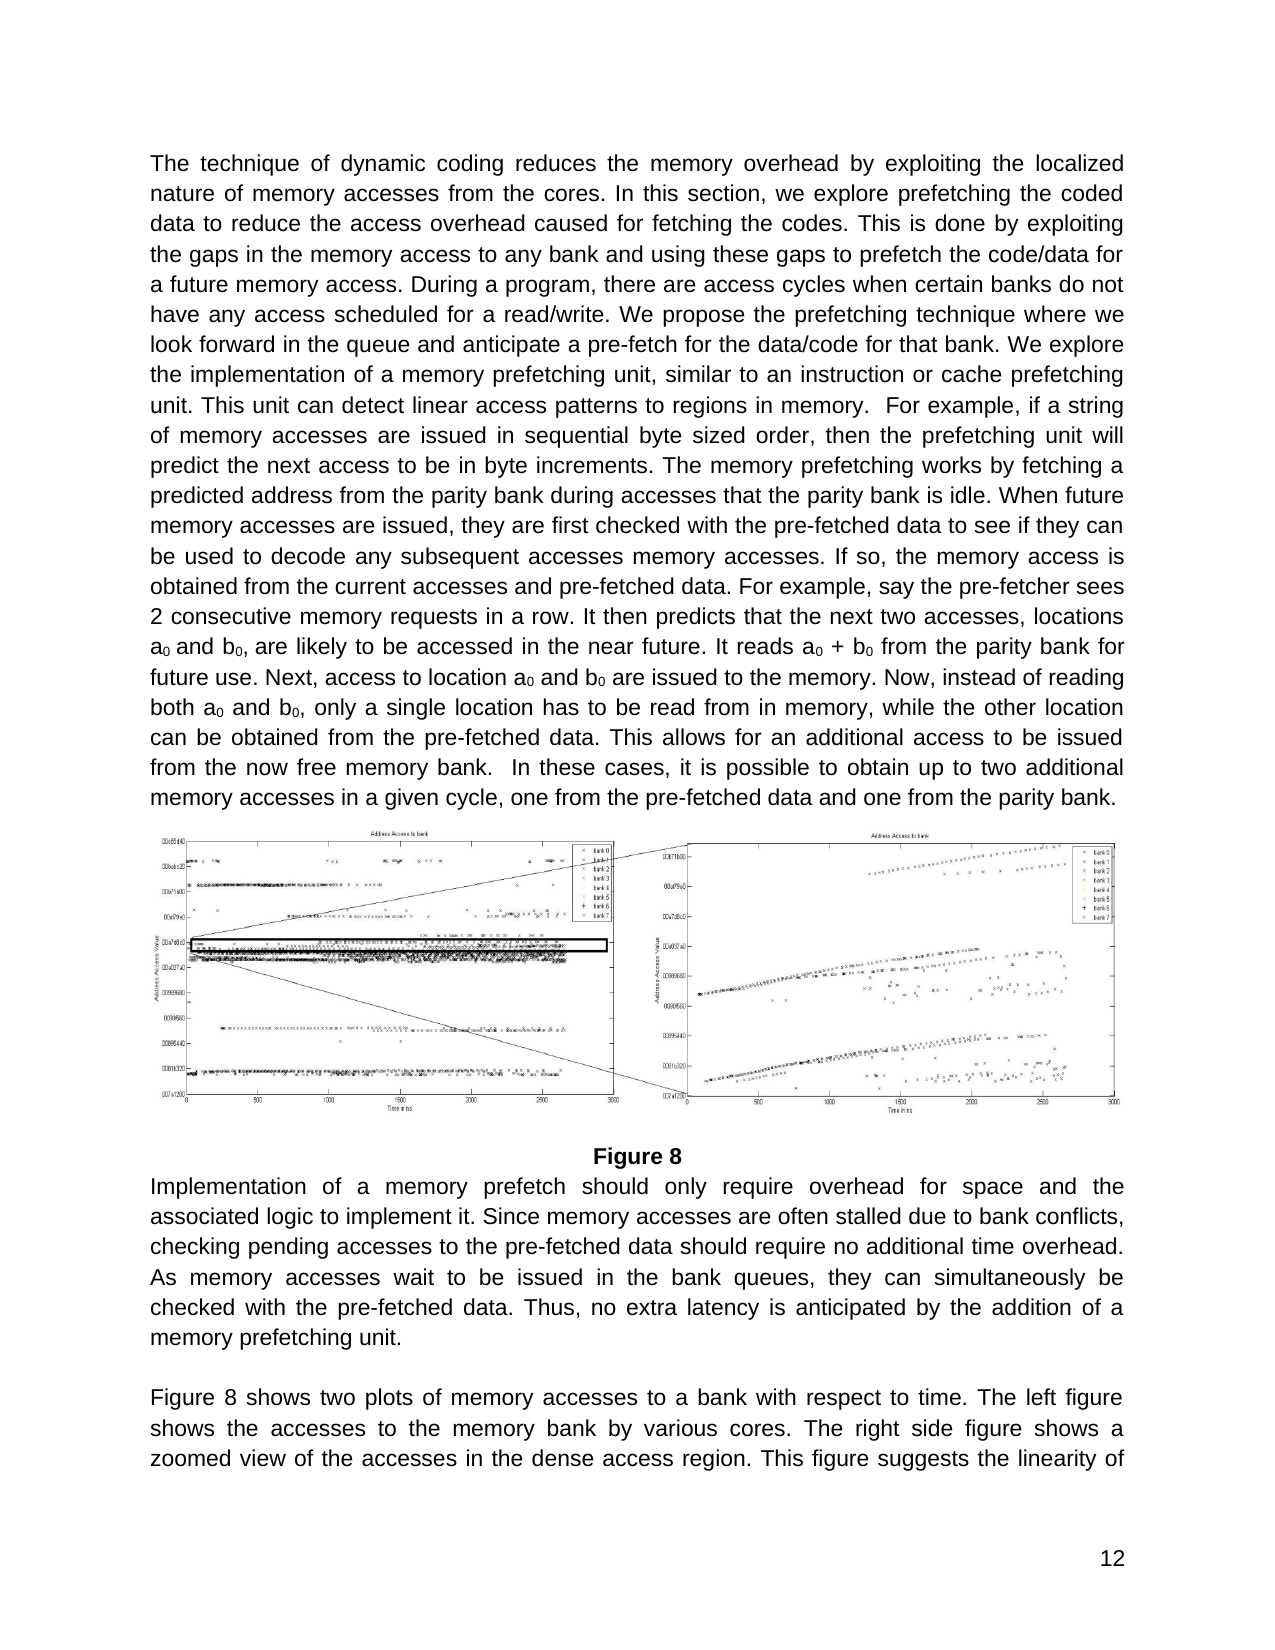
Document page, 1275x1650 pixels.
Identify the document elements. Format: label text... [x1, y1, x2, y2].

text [150, 1384, 1125, 1471]
text The technique of dynamic coding reduces the memory overhead by exploiting the localized nature of memory accesses from the cores. In this section, we explore prefetching the coded data to reduce the access overhead caused for fetching the codes. This is done by exploiting the gaps in the memory access to any bank and using these gaps to prefetch the code/data for a future memory access. During a program, there are access cycles when certain banks do not have any access scheduled for a read/write. We propose the prefetching technique where we look forward in the queue and anticipate a pre-fetch for the data/code for that bank. We explore the implementation of a memory prefetching unit, similar to an instruction or cache prefetching unit. This unit can detect linear access patterns to regions in memory. For example, if a string of memory accesses are issued in sequential byte sized order, then the prefetching unit will predict the next access to be in byte increments. The memory prefetching works by fetching a predicted address from the parity bank during accesses that the parity bank is idle. When future memory accesses are issued, they are first checked with the pre-fetched data to see if they can be used to decode any subsequent accesses memory accesses. If so, the memory access is obtained from the current accesses and pre-fetched data. For example, say the pre-fetcher sees 2 consecutive memory requests in a row. It then predicts that the next two accesses, locations a0 and b0, are likely to be accessed in the near future. It reads a0 + b0 from the parity bank for future use. Next, access to location a0 and b0 are issued to the memory. Now, instead of reading both a0 and b0, only a single location has to be read from in memory, while the other location can be obtained from the pre-fetched data. This allows for an additional access to be issued from the now free memory bank. In these cases, it is possible to obtain up to two additional memory accesses in a given cycle, one from the pre-fetched data and one from the parity bank. [150, 150, 1125, 811]
picture [150, 814, 1125, 1139]
text Figure 8 [150, 1143, 1125, 1169]
text Implementation of a memory prefetch should only require overhead for space and the associated logic to implement it. Since memory accesses are often stalled due to bank conflicts, checking pending accesses to the pre-fetched data should require no additional time overhead. As memory accesses wait to be issued in the bank queues, they can simultaneously be checked with the pre-fetched data. Thus, no extra latency is anticipated by the addition of a memory prefetching unit. [150, 1173, 1125, 1350]
